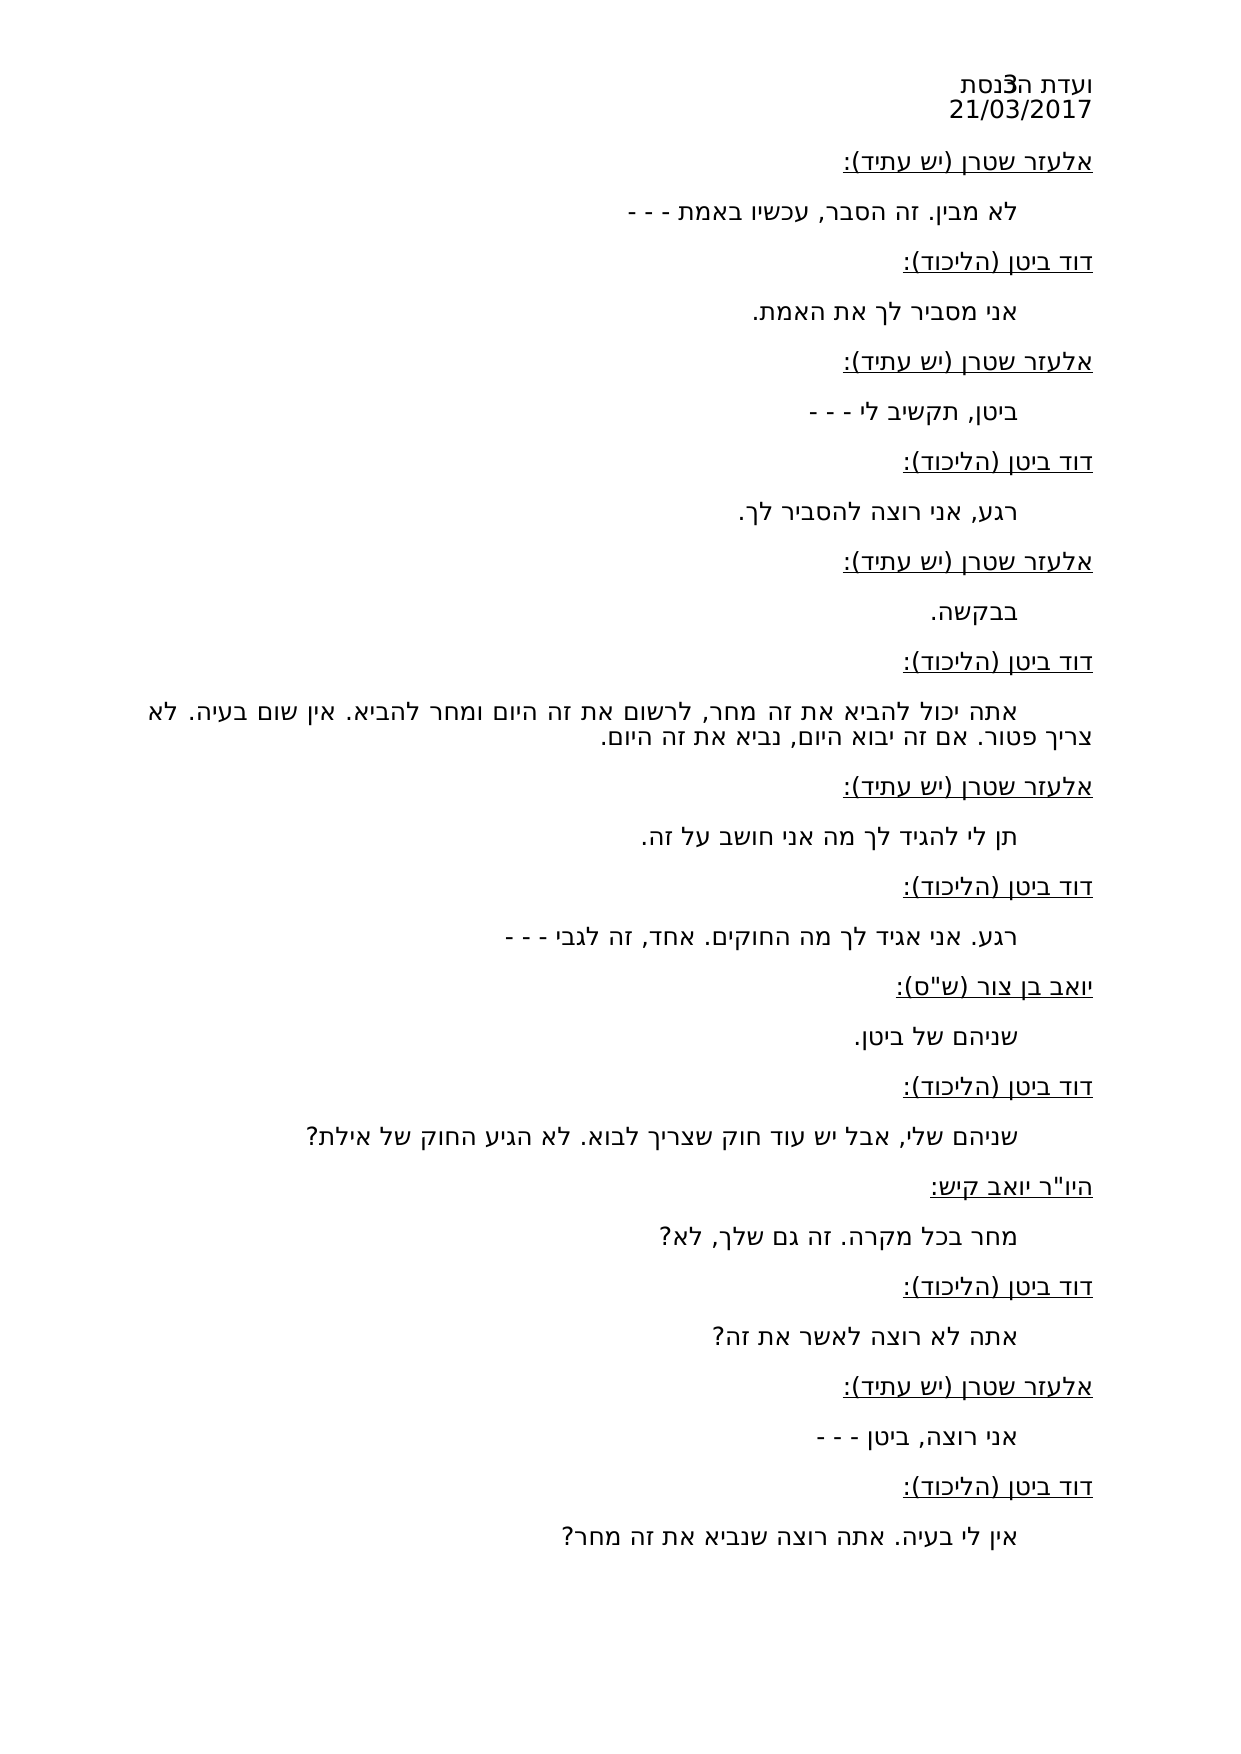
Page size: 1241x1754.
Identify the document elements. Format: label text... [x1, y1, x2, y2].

text יואב בן צור (ש"ס): [147, 975, 1093, 1000]
text דוד ביטן (הליכוד): [147, 1275, 1093, 1300]
text אתה לא רוצה לאשר את זה? [147, 1325, 1093, 1350]
text אלעזר שטרן (יש עתיד): [147, 1375, 1093, 1400]
text תן לי להגיד לך מה אני חושב על זה. [147, 825, 1093, 850]
text דוד ביטן (הליכוד): [147, 875, 1093, 900]
text רגע. אני אגיד לך מה החוקים. אחד, זה לגבי - - - [147, 925, 1093, 950]
text בבקשה. [147, 600, 1093, 625]
text דוד ביטן (הליכוד): [147, 450, 1093, 475]
text מחר בכל מקרה. זה גם שלך, לא? [147, 1225, 1093, 1250]
text ביטן, תקשיב לי - - - [147, 400, 1093, 425]
text דוד ביטן (הליכוד): [147, 1475, 1093, 1500]
text אלעזר שטרן (יש עתיד): [147, 775, 1093, 800]
text אתה יכול להביא את זה מחר, לרשום את זה היום ומחר להביא. אין שום בעיה. לא צריך פטור. אם זה יבוא היום, נביא את זה היום. [147, 700, 1093, 750]
text דוד ביטן (הליכוד): [147, 650, 1093, 675]
text שניהם של ביטן. [147, 1025, 1093, 1050]
text דוד ביטן (הליכוד): [147, 250, 1093, 275]
text רגע, אני רוצה להסביר לך. [147, 500, 1093, 525]
text אלעזר שטרן (יש עתיד): [147, 550, 1093, 575]
text אלעזר שטרן (יש עתיד): [147, 150, 1093, 175]
text אלעזר שטרן (יש עתיד): [147, 350, 1093, 375]
text היו"ר יואב קיש: [147, 1175, 1093, 1200]
text אני מסביר לך את האמת. [147, 300, 1093, 325]
text דוד ביטן (הליכוד): [147, 1075, 1093, 1100]
text שניהם שלי, אבל יש עוד חוק שצריך לבוא. לא הגיע החוק של אילת? [147, 1125, 1093, 1150]
text אני רוצה, ביטן - - - [147, 1425, 1093, 1450]
text אין לי בעיה. אתה רוצה שנביא את זה מחר? [147, 1525, 1093, 1550]
text לא מבין. זה הסבר, עכשיו באמת - - - [147, 200, 1093, 225]
